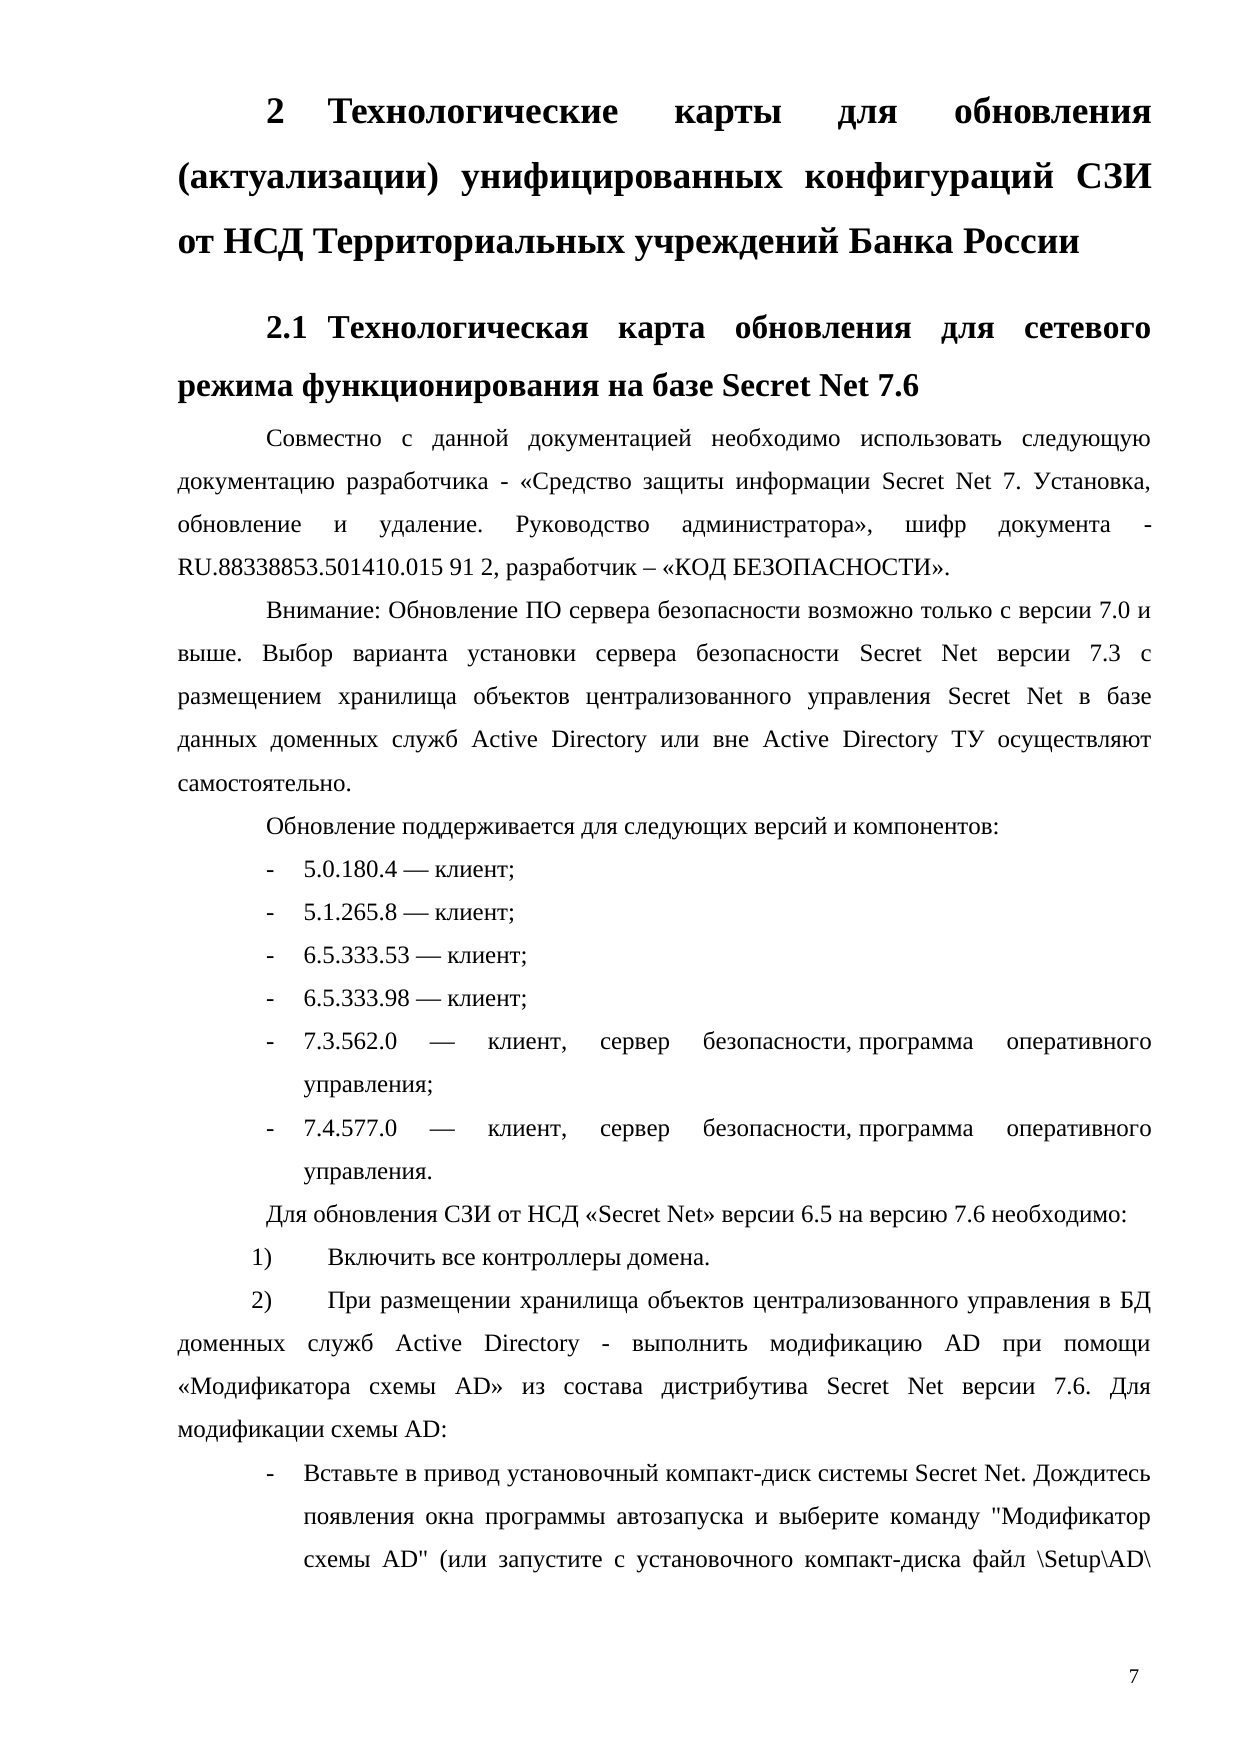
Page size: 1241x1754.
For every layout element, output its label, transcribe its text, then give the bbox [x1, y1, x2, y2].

subtitle Технологические карты для обновления (актуализации) унифицированных конфигураций СЗИ от НСД Территориальных учреждений Банка России [177, 89, 1152, 261]
subtitle Технологическая карта обновления для сетевого режима функционирования на базе Secret Net 7.6 [177, 308, 1152, 403]
text Для обновления СЗИ от НСД «Secret Net» версии 6.5 на версию 7.6 необходимо: [177, 1199, 1152, 1228]
list 5.0.180.4 — клиент; [266, 854, 1152, 883]
list 7.4.577.0 — клиент, сервер безопасности, программа оперативного управления. [266, 1113, 1152, 1184]
list Включить все контроллеры домена. [177, 1242, 1152, 1271]
list 5.1.265.8 — клиент; [266, 897, 1152, 926]
text Совместно с данной документацией необходимо использовать следующую документацию разработчика - «Средство защиты информации Secret Net 7. Установка, обновление и удаление. Руководство администратора», шифр документа - RU.88338853.501410.015 91 2, разработчик – «КОД БЕЗОПАСНОСТИ». [177, 423, 1152, 581]
list 6.5.333.98 — клиент; [266, 983, 1152, 1012]
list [266, 1458, 1152, 1573]
text Обновление поддерживается для следующих версий и компонентов: [177, 811, 1152, 839]
list 6.5.333.53 — клиент; [266, 940, 1152, 969]
text Внимание: Обновление ПО сервера безопасности возможно только с версии 7.0 и выше. Выбор варианта установки сервера безопасности Secret Net версии 7.3 с размещением хранилища объектов централизованного управления Secret Net в базе данных доменных служб Active Directory или вне Active Directory ТУ осуществляют самостоятельно. [177, 595, 1152, 796]
list 7.3.562.0 — клиент, сервер безопасности, программа оперативного управления; [266, 1026, 1152, 1098]
list При размещении хранилища объектов централизованного управления в БД доменных служб Active Directory - выполнить модификацию AD при помощи «Модификатора схемы AD» из состава дистрибутива Secret Net версии 7.6. Для модификации схемы AD: [177, 1285, 1152, 1443]
